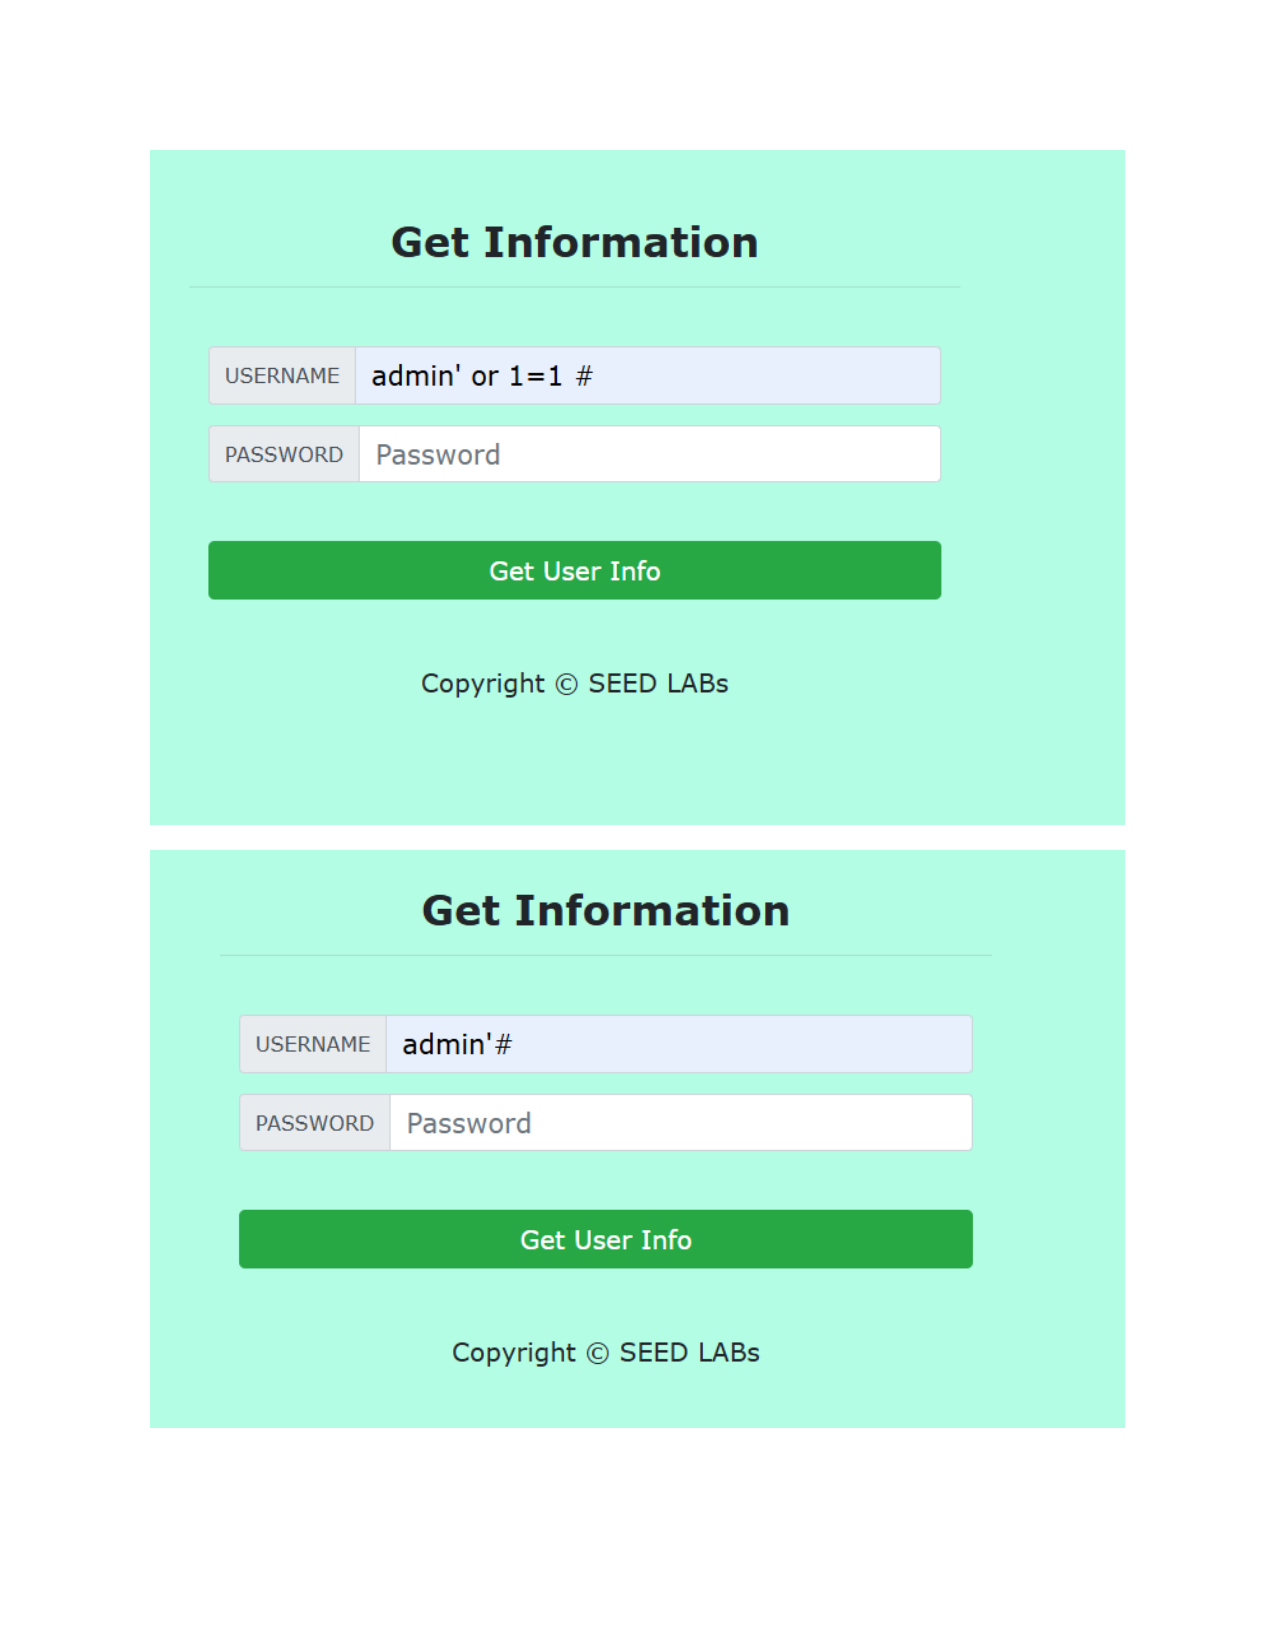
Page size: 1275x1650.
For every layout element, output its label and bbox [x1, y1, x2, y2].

picture [150, 150, 1125, 825]
picture [150, 850, 1125, 1428]
